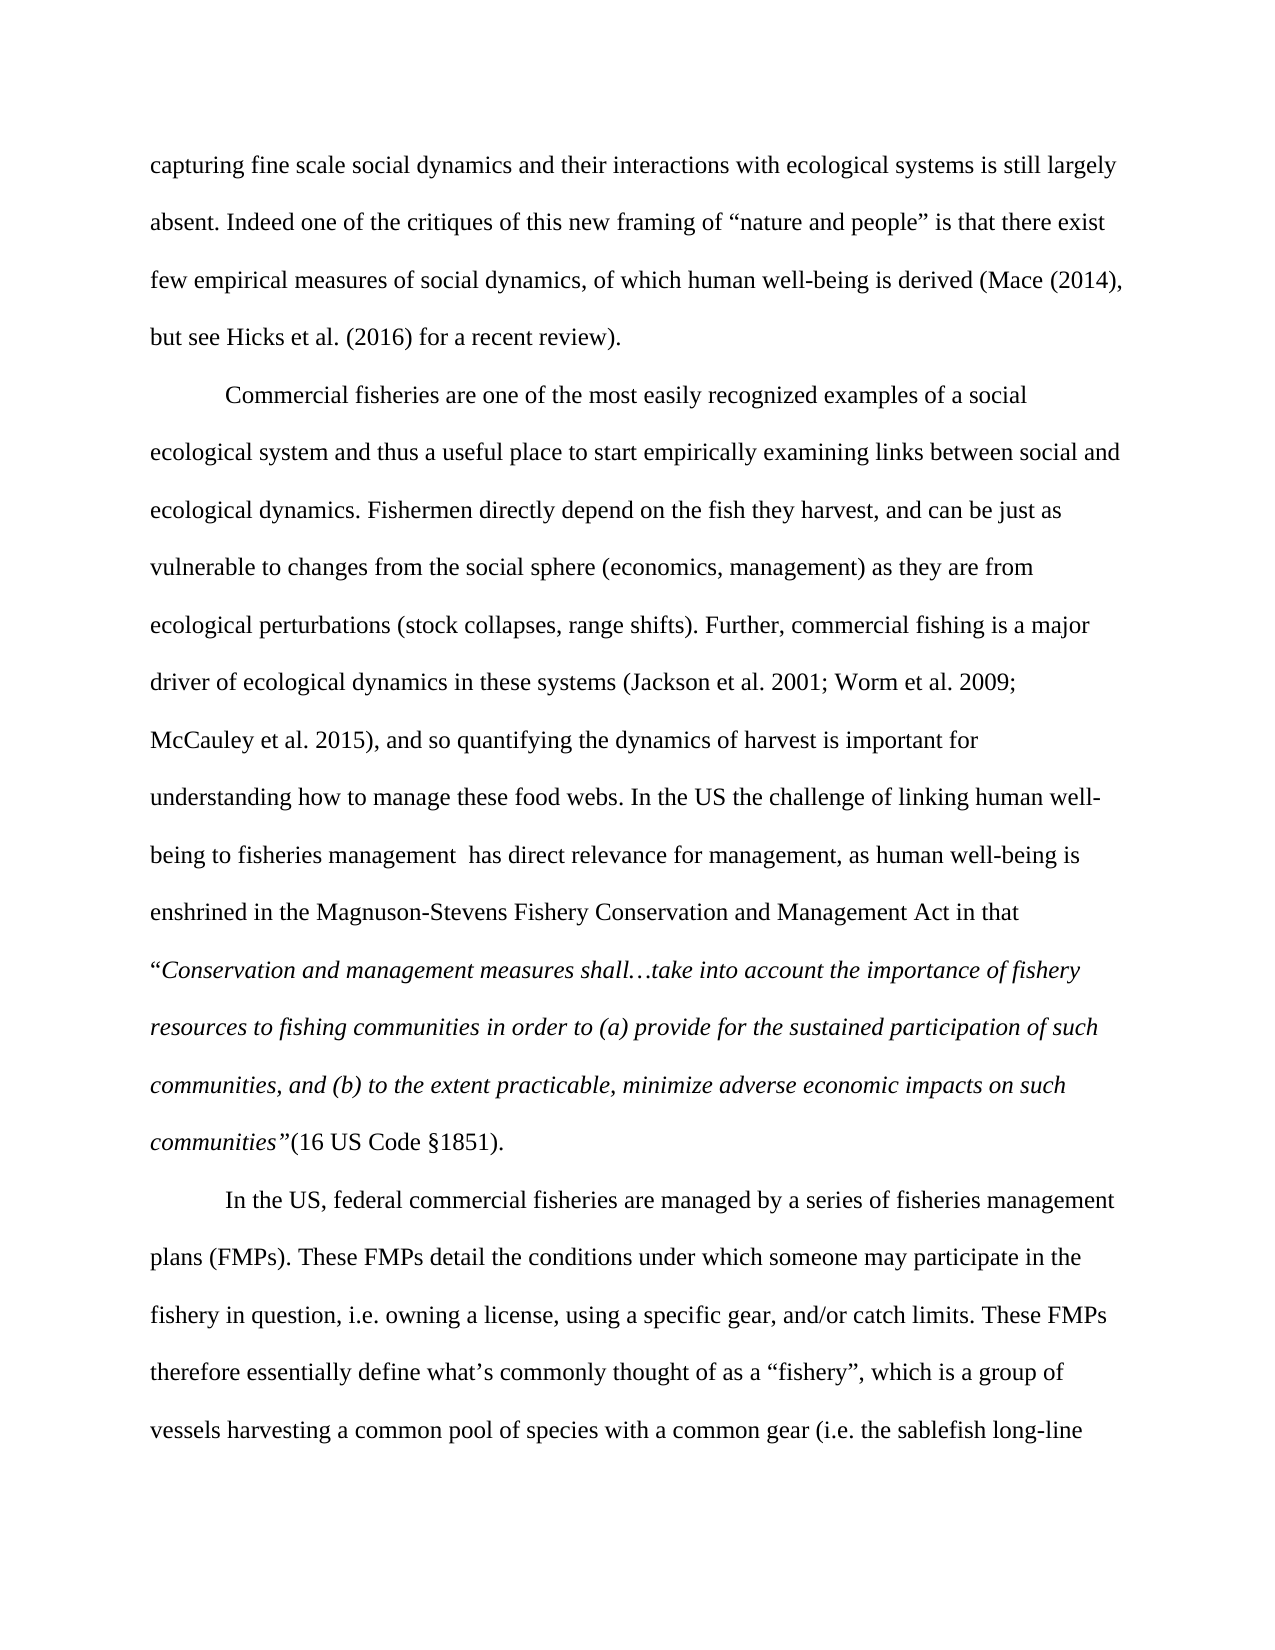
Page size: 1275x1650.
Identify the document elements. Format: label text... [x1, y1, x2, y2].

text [150, 1185, 1125, 1444]
text Commercial fisheries are one of the most easily recognized examples of a social ecological system and thus a useful place to start empirically examining links between social and ecological dynamics. Fishermen directly depend on the fish they harvest, and can be just as vulnerable to changes from the social sphere (economics, management) as they are from ecological perturbations (stock collapses, range shifts). Further, commercial fishing is a major driver of ecological dynamics in these systems (Jackson et al. 2001; Worm et al. 2009; McCauley et al. 2015), and so quantifying the dynamics of harvest is important for understanding how to manage these food webs. In the US the challenge of linking human well-being to fisheries management has direct relevance for management, as human well-being is enshrined in the Magnuson-Stevens Fishery Conservation and Management Act in that “Conservation and management measures shall…take into account the importance of fishery resources to fishing communities in order to (a) provide for the sustained participation of such communities, and (b) to the extent practicable, minimize adverse economic impacts on such communities”(16 US Code §1851). [150, 380, 1125, 1156]
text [150, 150, 1125, 351]
